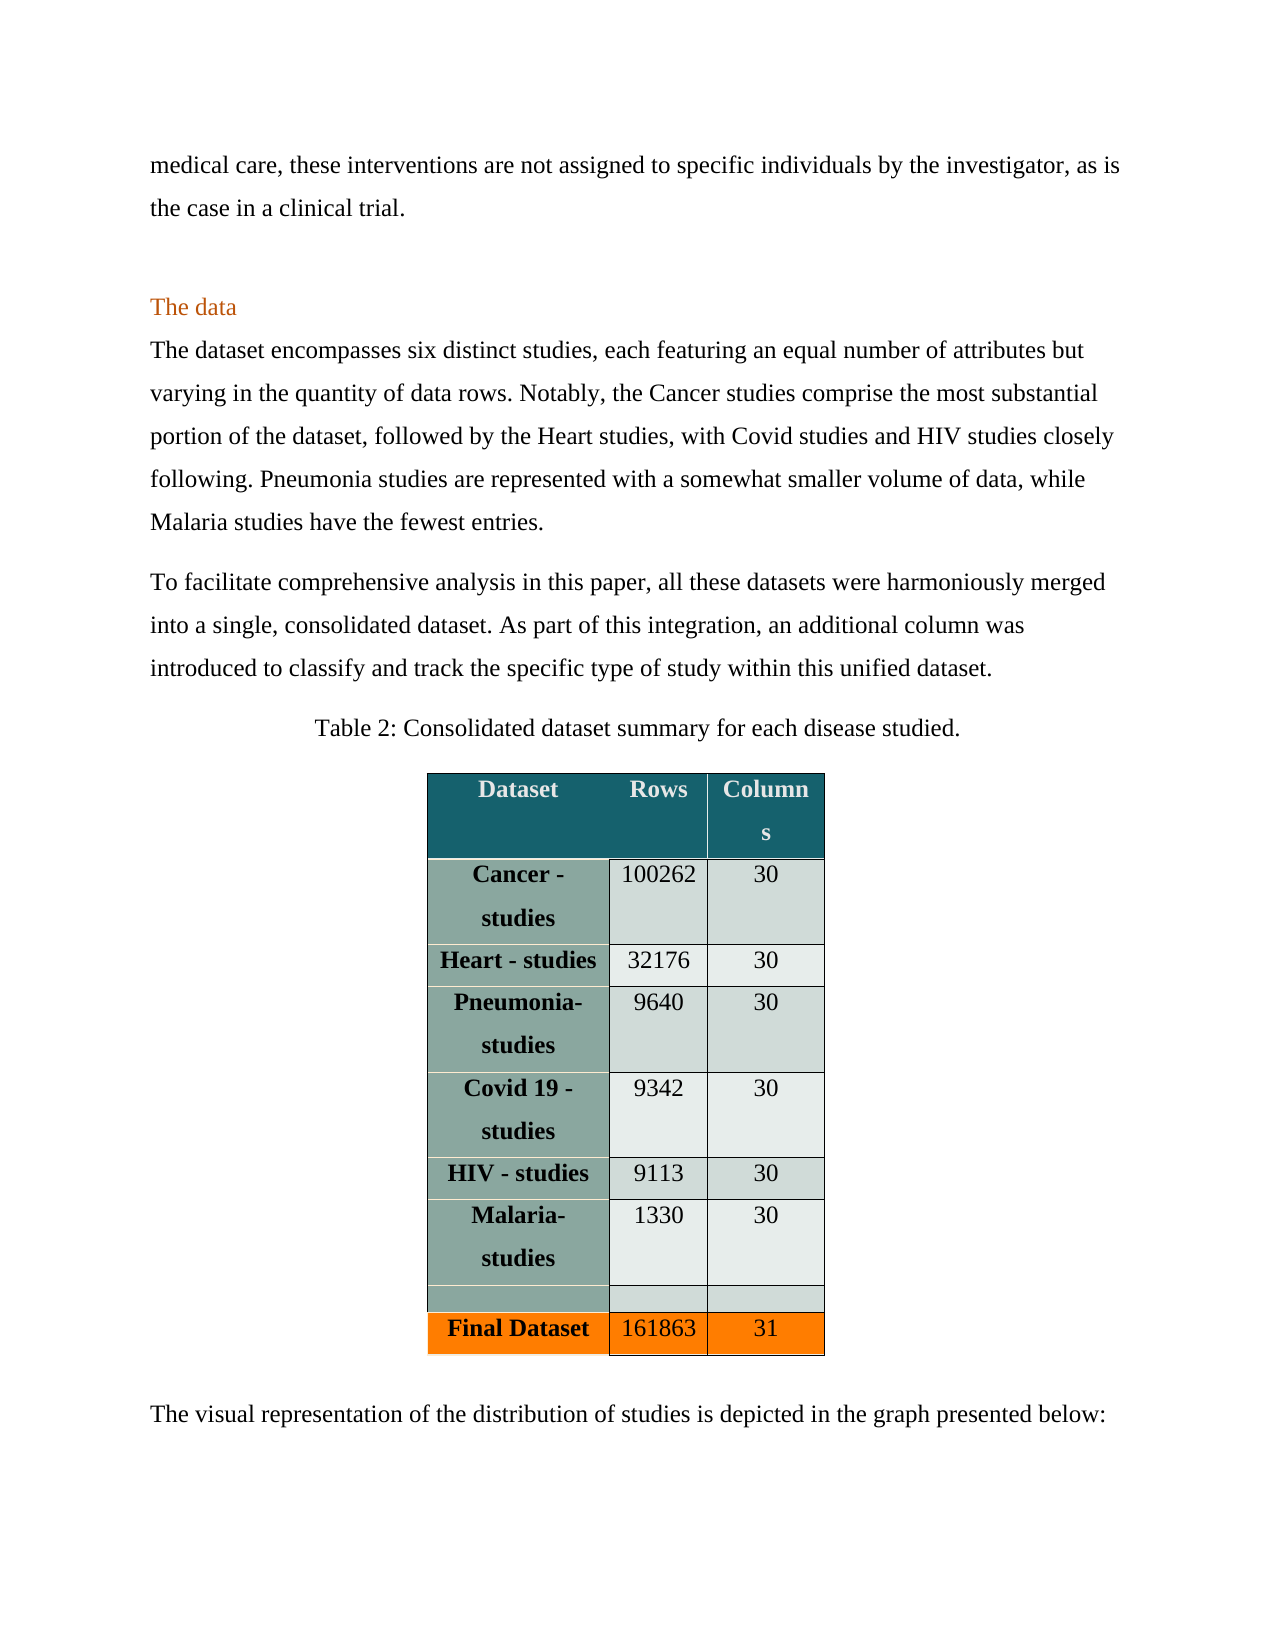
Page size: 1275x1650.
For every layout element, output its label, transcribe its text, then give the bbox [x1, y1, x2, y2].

table_header Columns [708, 774, 824, 858]
table_cell 30 [708, 987, 824, 1072]
table_cell 31 [708, 1313, 824, 1354]
table_cell 30 [708, 860, 824, 944]
table_cell Pneumonia-studies [428, 987, 609, 1072]
table_header Dataset [428, 774, 609, 858]
table_cell 30 [708, 1073, 824, 1157]
table_cell 30 [708, 1200, 824, 1285]
table_cell 100262 [610, 860, 707, 944]
table_cell Heart - studies [428, 945, 609, 986]
table_cell 30 [708, 1158, 824, 1199]
table_cell 32176 [610, 945, 707, 986]
table_cell 9640 [610, 987, 707, 1072]
text Table 2: Consolidated dataset summary for each disease studied. [150, 713, 1125, 742]
table_cell 9342 [610, 1073, 707, 1157]
table_cell HIV - studies [428, 1158, 609, 1199]
table_cell [708, 1286, 824, 1312]
table_cell 9113 [610, 1158, 707, 1199]
text The dataset encompasses six distinct studies, each featuring an equal number of attributes but varying in the quantity of data rows. Notably, the Cancer studies comprise the most substantial portion of the dataset, followed by the Heart studies, with Covid studies and HIV studies closely following. Pneumonia studies are represented with a somewhat smaller volume of data, while Malaria studies have the fewest entries. [150, 335, 1125, 536]
table_cell Malaria-studies [428, 1200, 609, 1285]
table_cell [428, 1286, 609, 1312]
table_header Rows [609, 774, 707, 858]
subtitle The data [150, 292, 1125, 321]
table_cell Cancer - studies [428, 860, 609, 944]
table_cell 30 [708, 945, 824, 986]
table_cell 1330 [610, 1200, 707, 1285]
text The visual representation of the distribution of studies is depicted in the graph presented below: [150, 1356, 1125, 1427]
table_cell [610, 1286, 707, 1312]
text To facilitate comprehensive analysis in this paper, all these datasets were harmoniously merged into a single, consolidated dataset. As part of this integration, an additional column was introduced to classify and track the specific type of study within this unified dataset. [150, 567, 1125, 682]
table_cell 161863 [610, 1313, 707, 1354]
table_cell Final Dataset [428, 1313, 609, 1354]
table_cell Covid 19 - studies [428, 1073, 609, 1157]
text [150, 150, 1125, 262]
